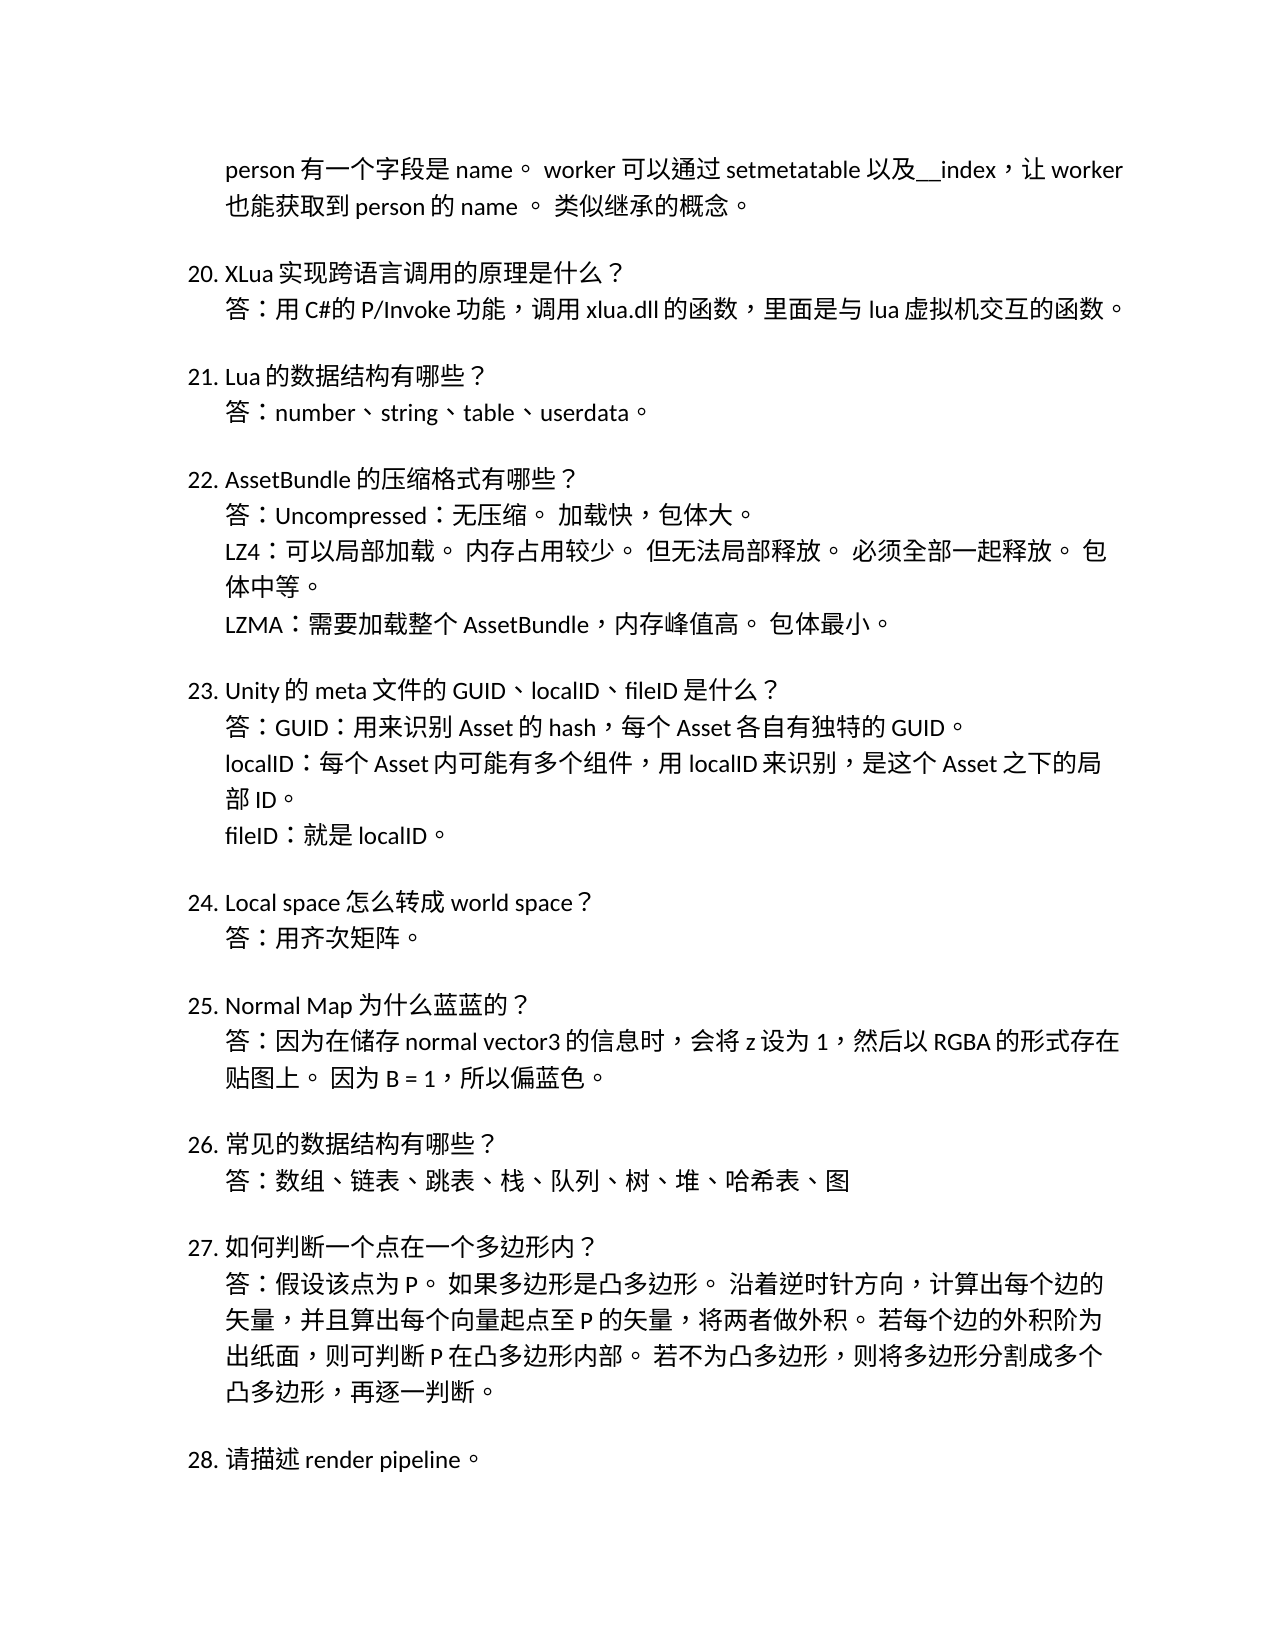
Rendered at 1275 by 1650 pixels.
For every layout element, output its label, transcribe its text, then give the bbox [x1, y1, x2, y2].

list 答：GUID：用来识别Asset的hash，每个Asset各自有独特的GUID。 [225, 707, 1125, 743]
list Unity的meta文件的GUID、localID、fileID是什么？ [187, 671, 1125, 707]
list 答：number、string、table、userdata。 [225, 392, 1125, 428]
list AssetBundle的压缩格式有哪些？ [187, 459, 1125, 495]
list 答：用齐次矩阵。 [225, 919, 1125, 955]
list 请描述render pipeline。 [187, 1440, 1125, 1476]
list 答：用C#的P/Invoke功能，调用xlua.dll的函数，里面是与lua虚拟机交互的函数。 [225, 289, 1125, 356]
list 如何判断一个点在一个多边形内？ [187, 1228, 1125, 1264]
list 常见的数据结构有哪些？ [187, 1125, 1125, 1161]
list fileID：就是localID。 [225, 816, 1125, 852]
list localID：每个Asset内可能有多个组件，用localID来识别，是这个Asset之下的局部ID。 [225, 743, 1125, 816]
list 答：数组、链表、跳表、栈、队列、树、堆、哈希表、图 [225, 1161, 1125, 1197]
list 答：因为在储存normal vector3的信息时，会将z设为1，然后以RGBA的形式存在贴图上。 因为B = 1，所以偏蓝色。 [225, 1022, 1125, 1094]
list person有一个字段是name。 worker可以通过setmetatable以及__index，让worker也能获取到person的name 。 类似继承的概念。 [225, 150, 1125, 222]
list Normal Map为什么蓝蓝的？ [187, 986, 1125, 1022]
list XLua实现跨语言调用的原理是什么？ [187, 253, 1125, 289]
list 答：Uncompressed：无压缩。 加载快，包体大。 [225, 495, 1125, 532]
list LZMA：需要加载整个AssetBundle，内存峰值高。 包体最小。 [225, 604, 1125, 640]
list Local space怎么转成world space？ [187, 883, 1125, 919]
list Lua的数据结构有哪些？ [187, 356, 1125, 392]
list LZ4：可以局部加载。 内存占用较少。 但无法局部释放。 必须全部一起释放。 包体中等。 [225, 532, 1125, 604]
list 答：假设该点为P。 如果多边形是凸多边形。 沿着逆时针方向，计算出每个边的矢量，并且算出每个向量起点至P的矢量，将两者做外积。 若每个边的外积阶为出纸面，则可判断P在凸多边形内部。 若不为凸多边形，则将多边形分割成多个凸多边形，再逐一判断。 [225, 1264, 1125, 1409]
